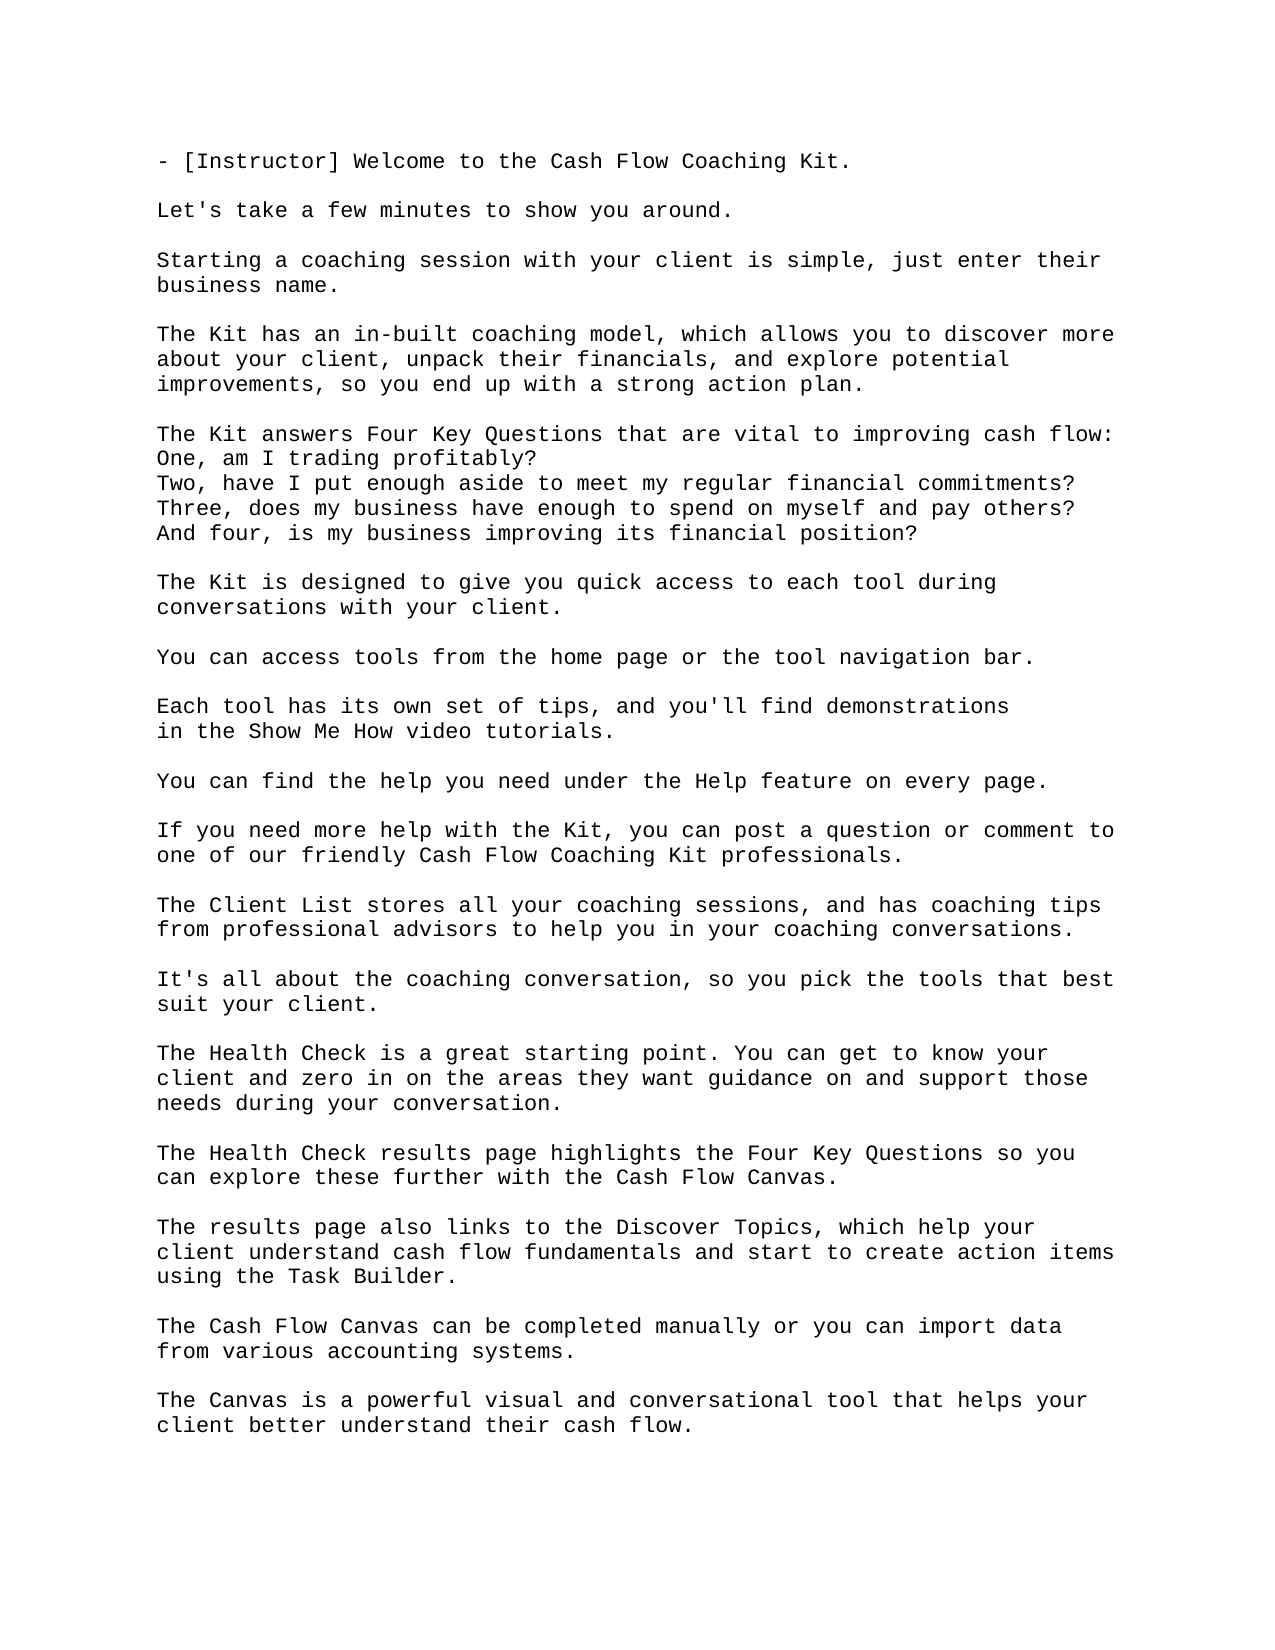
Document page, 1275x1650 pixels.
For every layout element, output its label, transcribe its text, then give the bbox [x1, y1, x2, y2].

text You can find the help you need under the Help feature on every page. [156, 770, 1118, 794]
text Each tool has its own set of tips, and you'll find demonstrations [156, 695, 1118, 720]
text The Canvas is a powerful visual and conversational tool that helps your client better understand their cash flow. [156, 1389, 1118, 1439]
text Starting a coaching session with your client is simple, just enter their business name. [156, 249, 1118, 299]
text And four, is my business improving its financial position? [156, 522, 1118, 547]
text The Health Check is a great starting point. You can get to know your client and zero in on the areas they want guidance on and support those needs during your conversation. [156, 1042, 1118, 1117]
text Let's take a few minutes to show you around. [156, 199, 1118, 224]
text Two, have I put enough aside to meet my regular financial commitments? [156, 472, 1118, 497]
text The Cash Flow Canvas can be completed manually or you can import data from various accounting systems. [156, 1315, 1118, 1365]
text The Kit has an in-built coaching model, which allows you to discover more about your client, unpack their financials, and explore potential improvements, so you end up with a strong action plan. [156, 323, 1118, 398]
text It's all about the coaching conversation, so you pick the tools that best suit your client. [156, 968, 1118, 1018]
text - [Instructor] Welcome to the Cash Flow Coaching Kit. [156, 150, 1118, 175]
text The Client List stores all your coaching sessions, and has coaching tips from professional advisors to help you in your coaching conversations. [156, 894, 1118, 943]
text The Kit answers Four Key Questions that are vital to improving cash flow: [156, 423, 1118, 447]
text You can access tools from the home page or the tool navigation bar. [156, 646, 1118, 671]
text in the Show Me How video tutorials. [156, 720, 1118, 745]
text One, am I trading profitably? [156, 447, 1118, 472]
text The results page also links to the Discover Topics, which help your client understand cash flow fundamentals and start to create action items using the Task Builder. [156, 1216, 1118, 1290]
text The Health Check results page highlights the Four Key Questions so you can explore these further with the Cash Flow Canvas. [156, 1142, 1118, 1191]
text The Kit is designed to give you quick access to each tool during conversations with your client. [156, 571, 1118, 621]
text If you need more help with the Kit, you can post a question or comment to one of our friendly Cash Flow Coaching Kit professionals. [156, 819, 1118, 869]
text Three, does my business have enough to spend on myself and pay others? [156, 497, 1118, 522]
